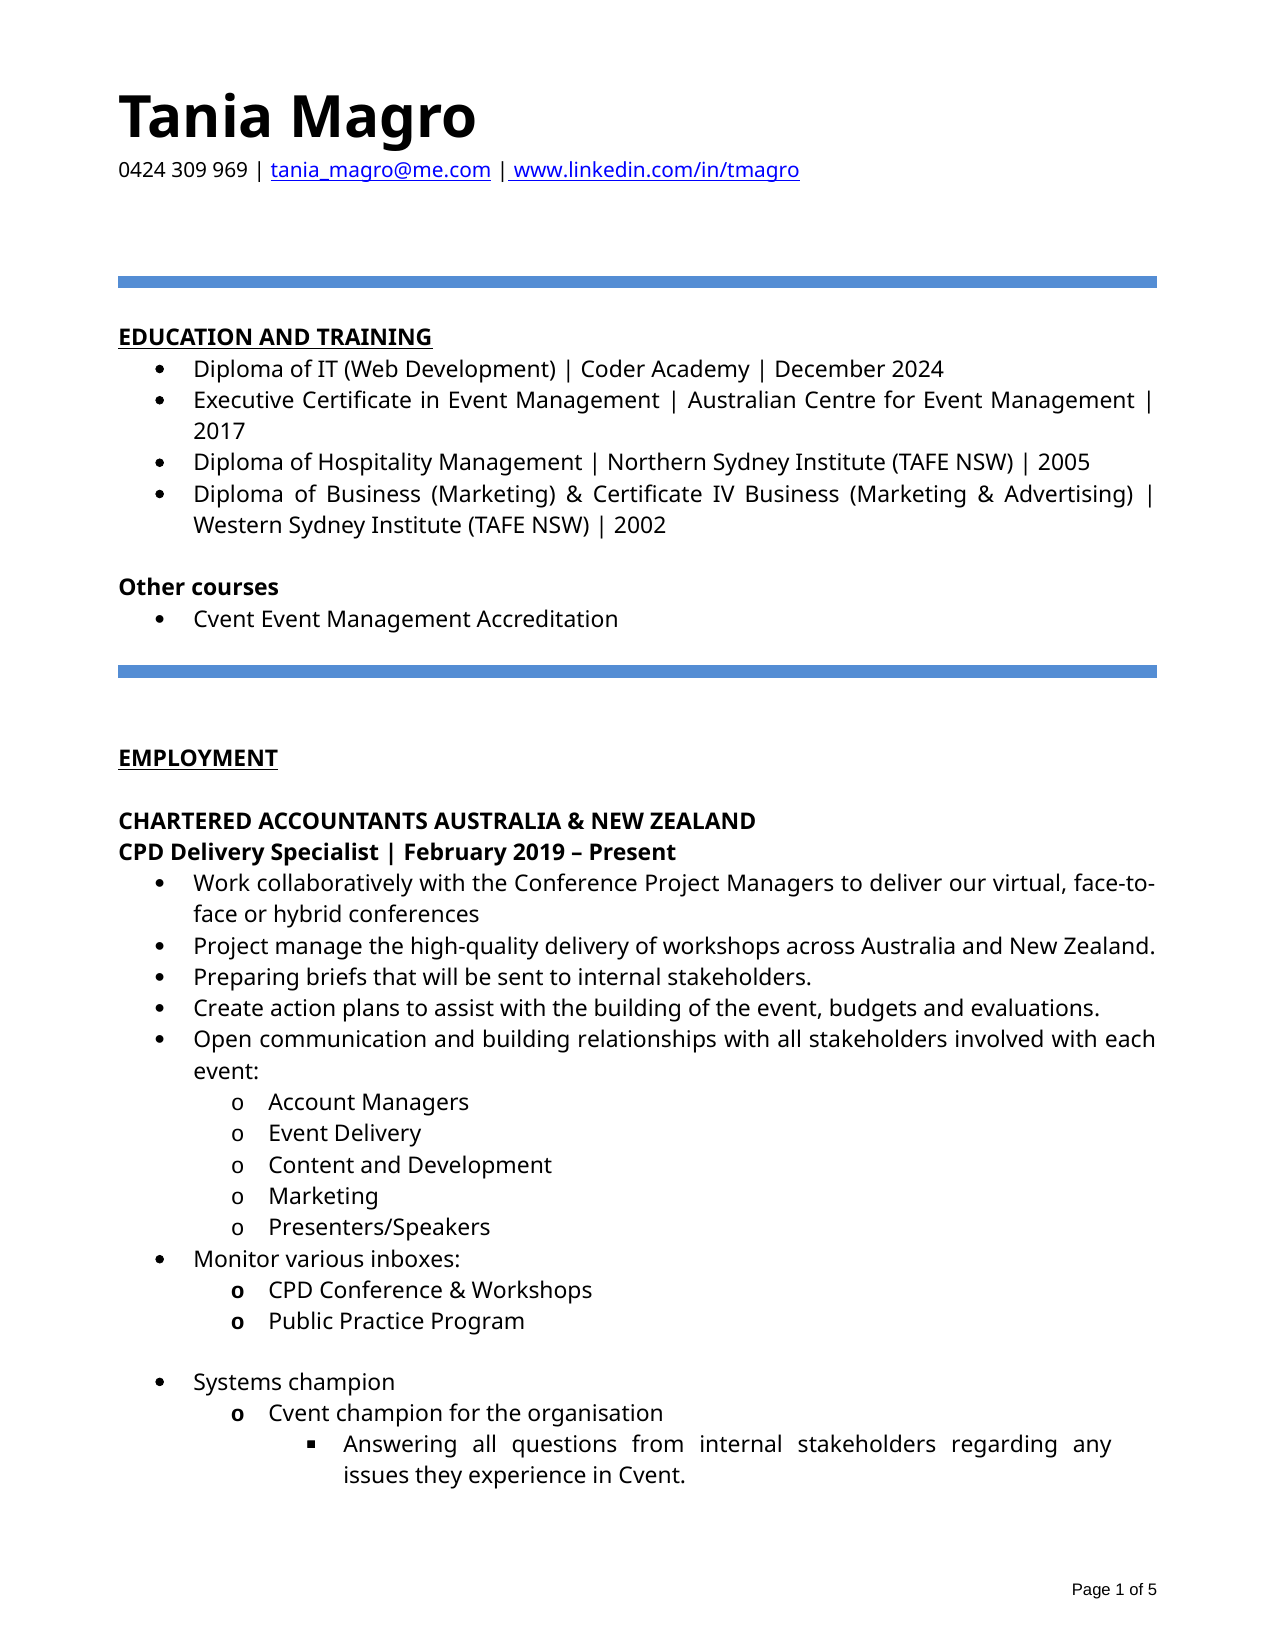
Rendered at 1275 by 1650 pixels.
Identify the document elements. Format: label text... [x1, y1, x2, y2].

list Monitor various inboxes: [156, 1243, 1113, 1274]
list Open communication and building relationships with all stakeholders involved with each event: [156, 1023, 1157, 1086]
list Work collaboratively with the Conference Project Managers to deliver our virtual, face-to-face or hybrid conferences [156, 867, 1157, 930]
text CPD Delivery Specialist | February 2019 – Present [118, 836, 1157, 867]
list Systems champion [156, 1365, 1113, 1397]
list Content and Development [231, 1149, 1157, 1180]
list Account Managers [231, 1086, 1157, 1117]
list Marketing [231, 1180, 1157, 1211]
list Diploma of Business (Marketing) & Certificate IV Business (Marketing & Advertising) | Western Sydney Institute (TAFE NSW) | 2002 [156, 478, 1157, 540]
text EDUCATION AND TRAINING [118, 321, 1157, 353]
text EMPLOYMENT [118, 742, 1157, 773]
list Public Practice Program [231, 1305, 1113, 1365]
list Diploma of IT (Web Development) | Coder Academy | December 2024 [156, 353, 1157, 384]
list Cvent Event Management Accreditation [156, 603, 1157, 634]
list Project manage the high-quality delivery of workshops across Australia and New Zealand. [156, 930, 1157, 961]
list CPD Conference & Workshops [231, 1274, 1113, 1305]
list Create action plans to assist with the building of the event, budgets and evaluations. [156, 992, 1157, 1023]
list Preparing briefs that will be sent to internal stakeholders. [156, 961, 1157, 992]
text CHARTERED ACCOUNTANTS AUSTRALIA & NEW ZEALAND [118, 805, 1157, 836]
list Diploma of Hospitality Management | Northern Sydney Institute (TAFE NSW) | 2005 [156, 446, 1157, 478]
list Executive Certificate in Event Management | Australian Centre for Event Management | 2017 [156, 384, 1157, 446]
list Event Delivery [231, 1117, 1157, 1149]
text Other courses [118, 571, 1157, 603]
list Presenters/Speakers [231, 1211, 1157, 1243]
list Answering all questions from internal stakeholders regarding any issues they experience in Cvent. [306, 1428, 1113, 1491]
list Cvent champion for the organisation [231, 1397, 1113, 1428]
